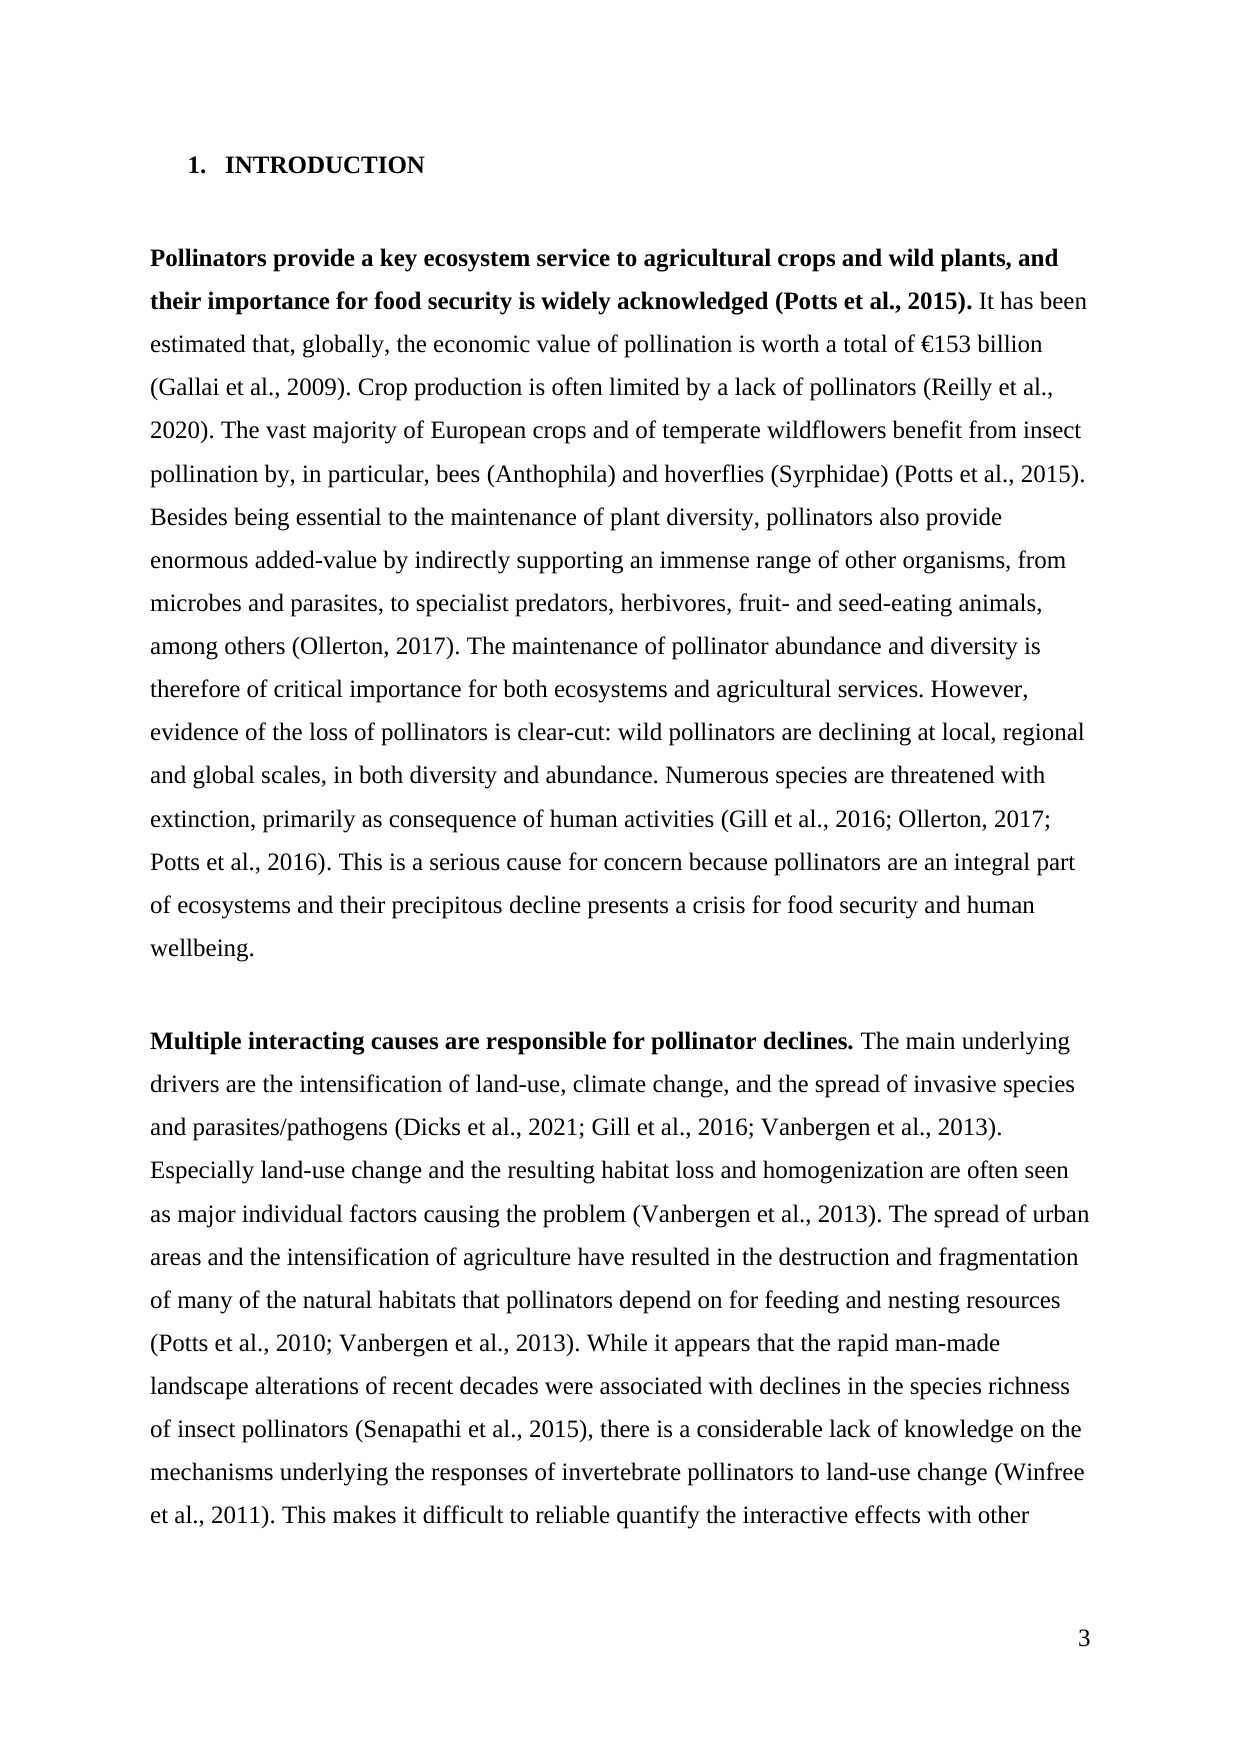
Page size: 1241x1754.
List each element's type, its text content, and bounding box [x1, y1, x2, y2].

text Pollinators provide a key ecosystem service to agricultural crops and wild plants, and their importance for food security is widely acknowledged (Potts et al., 2015). It has been estimated that, globally, the economic value of pollination is worth a total of €153 billion (Gallai et al., 2009). Crop production is often limited by a lack of pollinators (Reilly et al., 2020). The vast majority of European crops and of temperate wildflowers benefit from insect pollination by, in particular, bees (Anthophila) and hoverflies (Syrphidae) (Potts et al., 2015). Besides being essential to the maintenance of plant diversity, pollinators also provide enormous added-value by indirectly supporting an immense range of other organisms, from microbes and parasites, to specialist predators, herbivores, fruit- and seed-eating animals, among others (Ollerton, 2017). The maintenance of pollinator abundance and diversity is therefore of critical importance for both ecosystems and agricultural services. However, evidence of the loss of pollinators is clear-cut: wild pollinators are declining at local, regional and global scales, in both diversity and abundance. Numerous species are threatened with extinction, primarily as consequence of human activities (Gill et al., 2016; Ollerton, 2017; Potts et al., 2016). This is a serious cause for concern because pollinators are an integral part of ecosystems and their precipitous decline presents a crisis for food security and human wellbeing. [150, 243, 1090, 962]
subtitle INTRODUCTION [187, 150, 1090, 179]
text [150, 1026, 1090, 1529]
